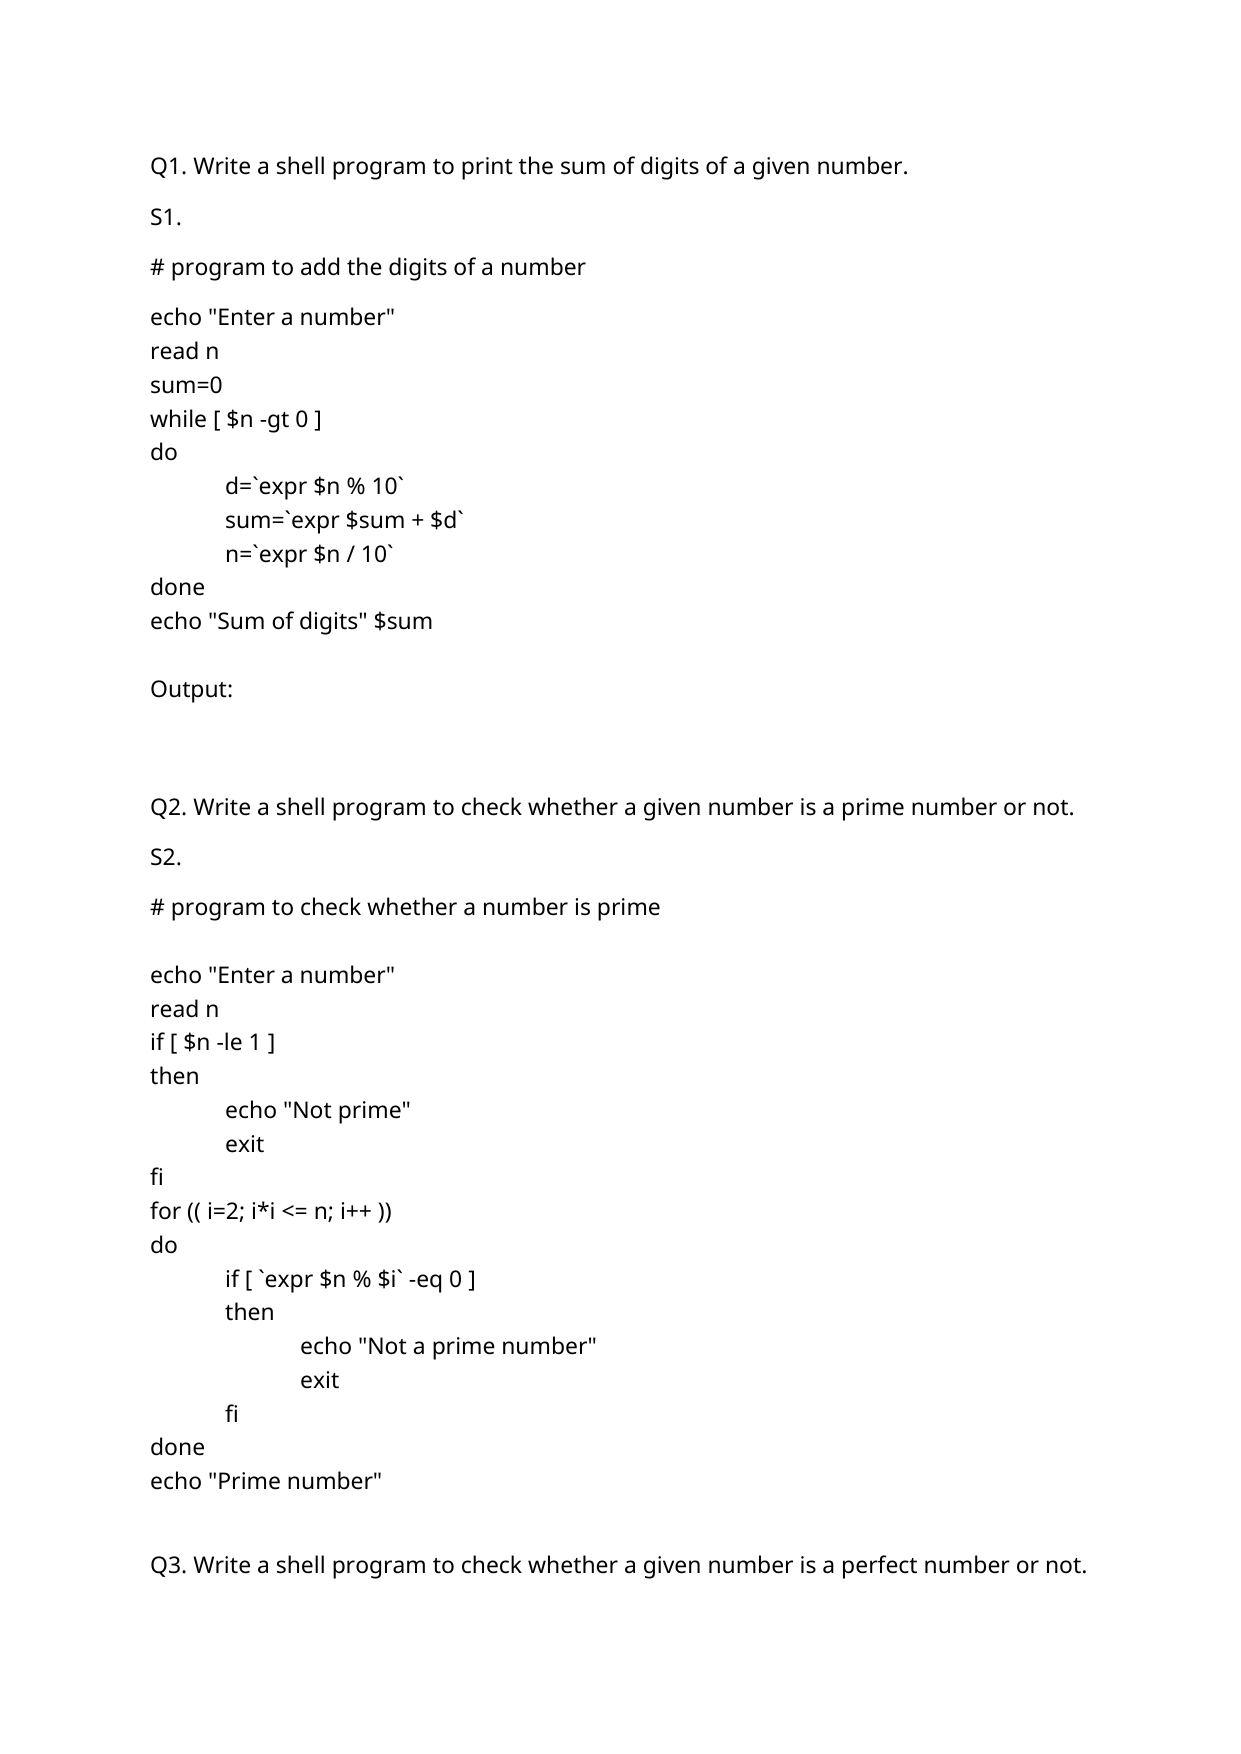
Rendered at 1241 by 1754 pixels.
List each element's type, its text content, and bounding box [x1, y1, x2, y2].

text Q1. Write a shell program to print the sum of digits of a given number. [150, 150, 1090, 181]
text S1. [150, 200, 1090, 232]
text sum=`expr $sum + $d` [150, 504, 1090, 535]
text n=`expr $n / 10` [150, 537, 1090, 569]
text then [150, 1296, 1090, 1327]
text # program to add the digits of a number [150, 251, 1090, 282]
text Output: [150, 672, 1090, 704]
text echo "Enter a number" [150, 959, 1090, 990]
text Q3. Write a shell program to check whether a given number is a perfect number or not. [150, 1549, 1090, 1580]
text if [ `expr $n % $i` -eq 0 ] [150, 1262, 1090, 1294]
text for (( i=2; i*i <= n; i++ )) [150, 1195, 1090, 1226]
text done [150, 1431, 1090, 1462]
text echo "Enter a number" [150, 301, 1090, 332]
text echo "Not prime" [150, 1094, 1090, 1125]
text echo "Prime number" [150, 1465, 1090, 1496]
text Q2. Write a shell program to check whether a given number is a prime number or not. [150, 790, 1090, 822]
text if [ $n -le 1 ] [150, 1026, 1090, 1057]
text do [150, 1229, 1090, 1260]
text fi [150, 1161, 1090, 1192]
text do [150, 436, 1090, 467]
text sum=0 [150, 369, 1090, 400]
text S2. [150, 841, 1090, 872]
text read n [150, 992, 1090, 1024]
text d=`expr $n % 10` [150, 470, 1090, 501]
text exit [150, 1127, 1090, 1159]
text done [150, 571, 1090, 602]
text exit [150, 1364, 1090, 1395]
text echo "Not a prime number" [150, 1330, 1090, 1361]
text read n [150, 335, 1090, 366]
text # program to check whether a number is prime [150, 891, 1090, 922]
text echo "Sum of digits" $sum [150, 605, 1090, 636]
text while [ $n -gt 0 ] [150, 402, 1090, 434]
text then [150, 1060, 1090, 1091]
text fi [150, 1397, 1090, 1429]
